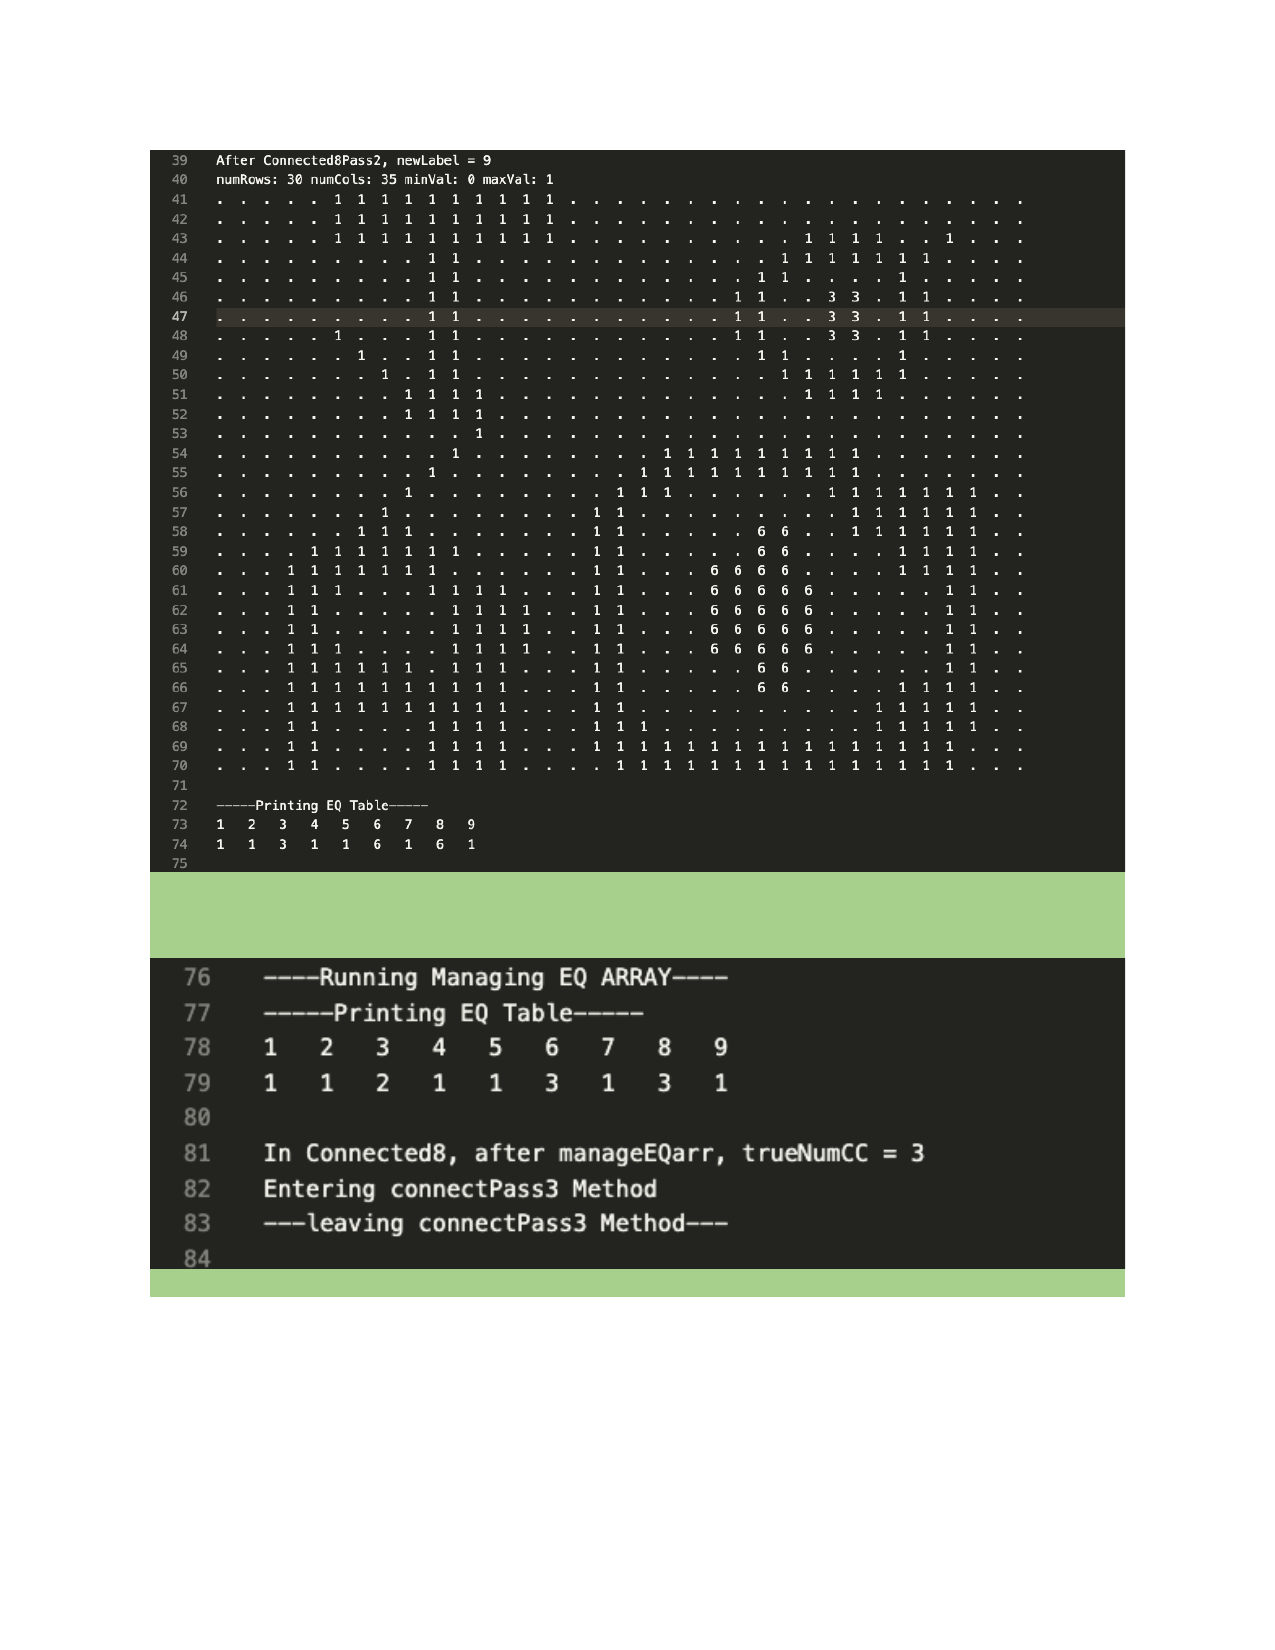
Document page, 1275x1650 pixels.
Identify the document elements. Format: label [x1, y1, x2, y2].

picture [150, 958, 1125, 1269]
picture [150, 150, 1125, 872]
